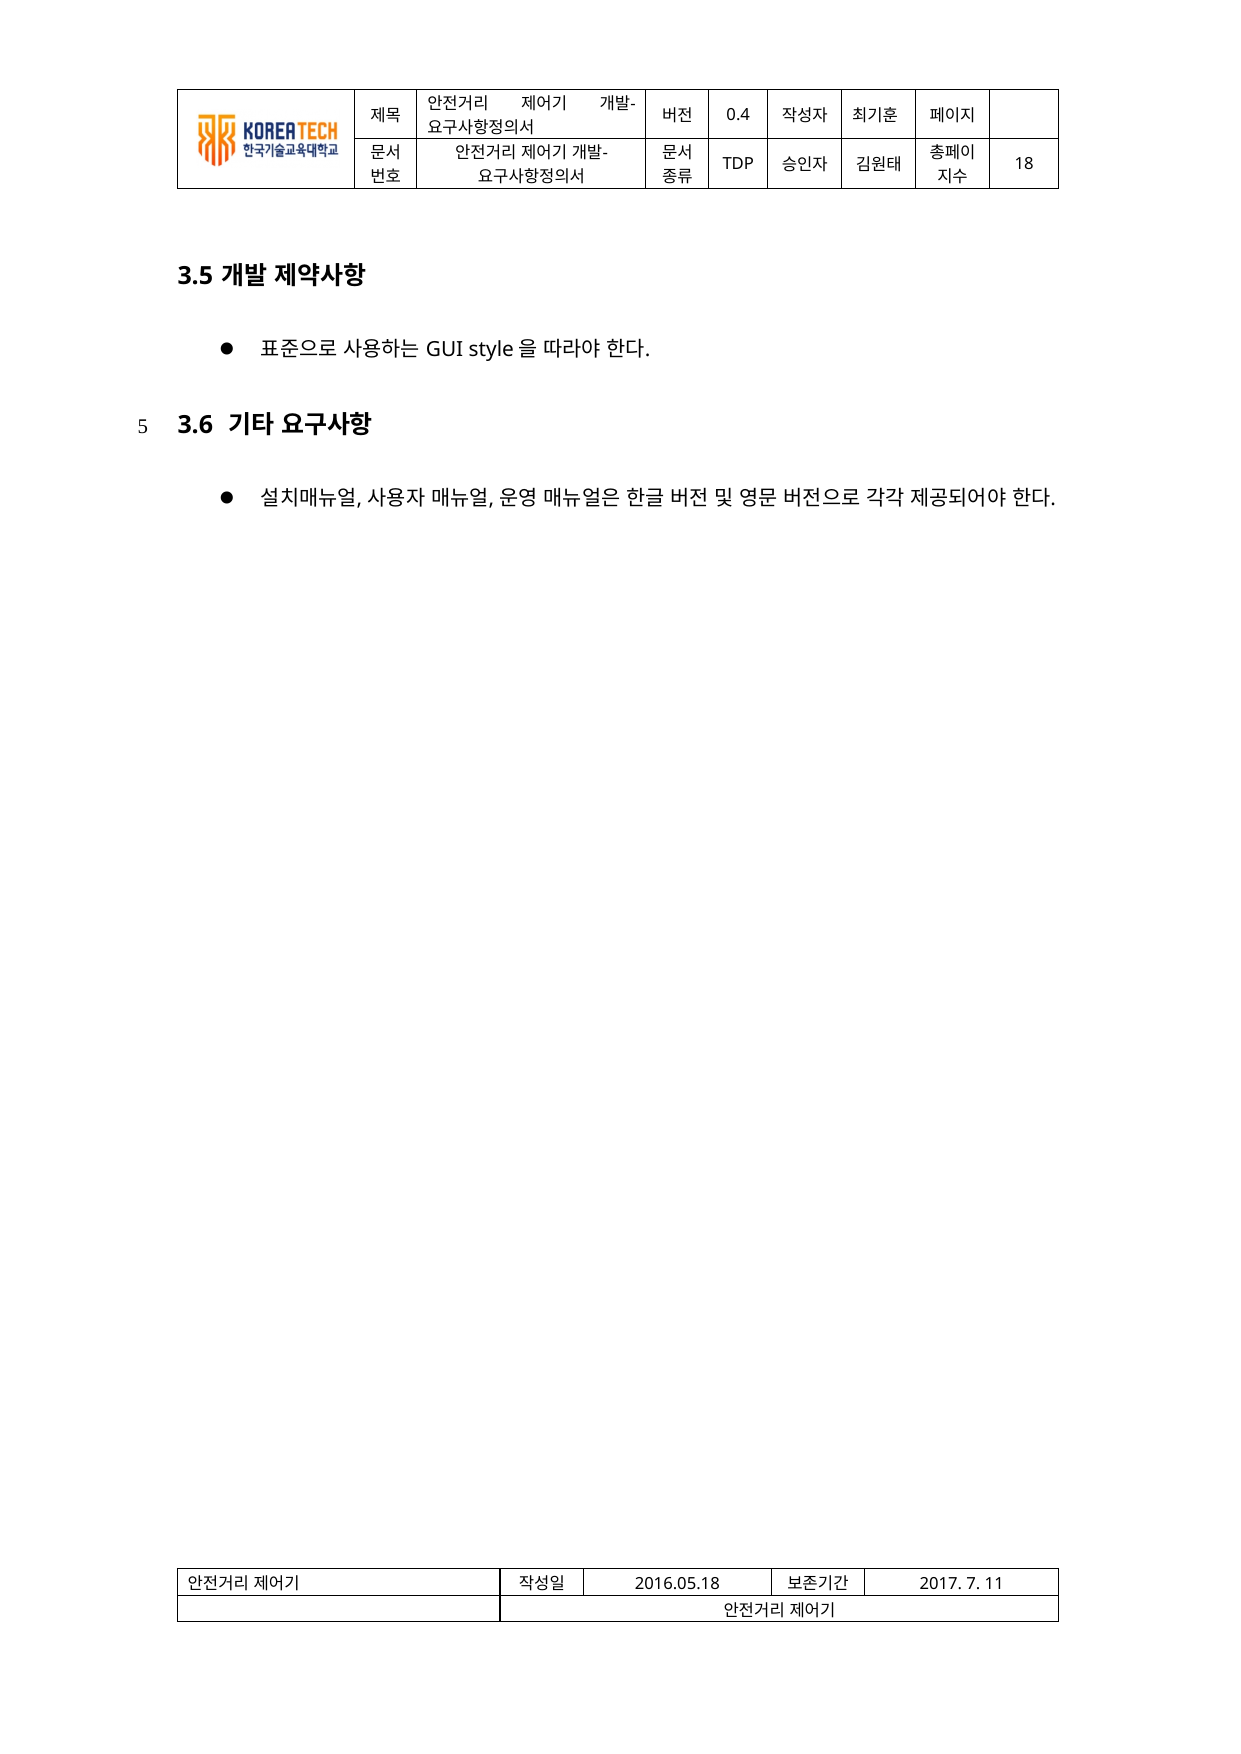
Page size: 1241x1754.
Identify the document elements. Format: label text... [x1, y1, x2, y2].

list 설치매뉴얼, 사용자 매뉴얼, 운영 매뉴얼은 한글 버전 및 영문 버전으로 각각 제공되어야 한다. [219, 477, 1063, 515]
list 표준으로 사용하는 GUI style을 따라야 한다. [219, 329, 1063, 366]
subtitle 기타 요구사항 [177, 404, 1063, 441]
subtitle 개발 제약사항 [177, 255, 1063, 292]
picture [195, 109, 340, 168]
